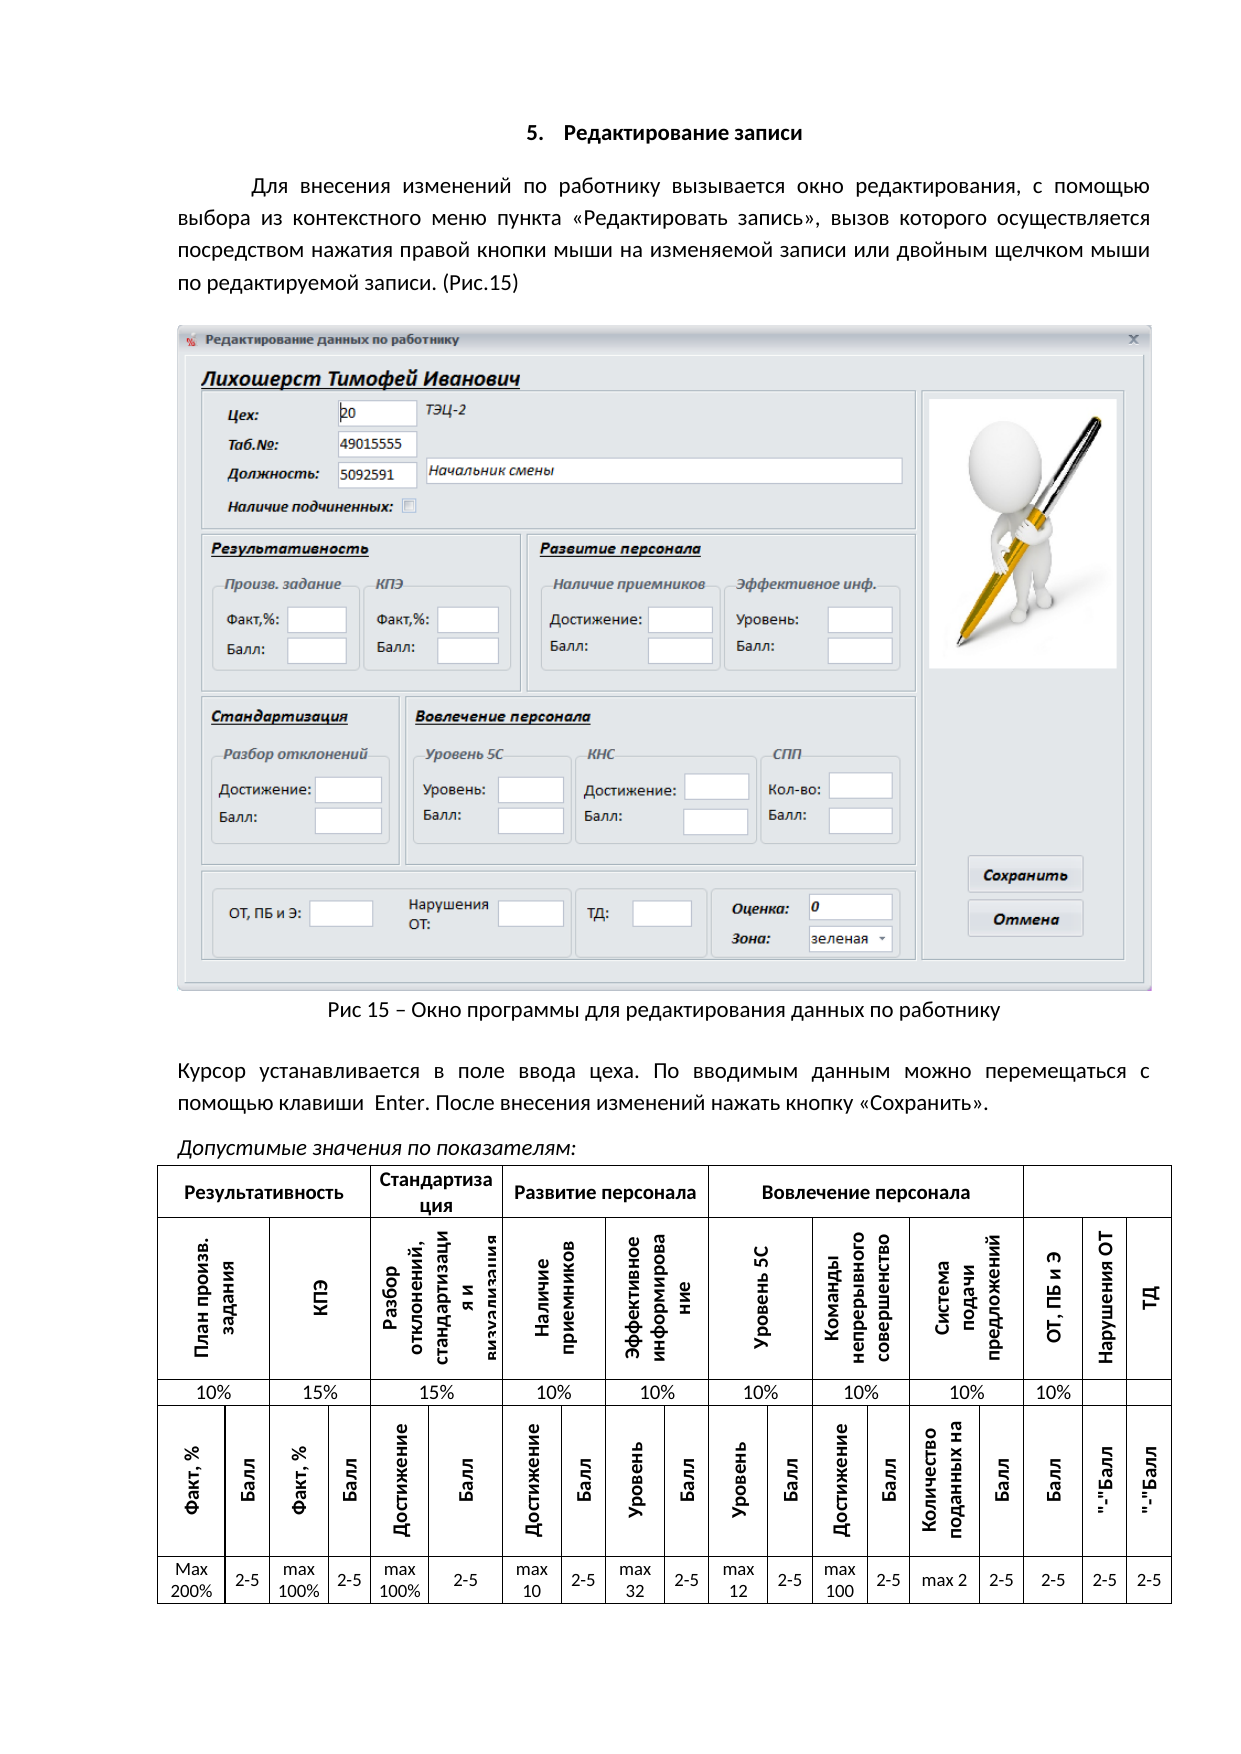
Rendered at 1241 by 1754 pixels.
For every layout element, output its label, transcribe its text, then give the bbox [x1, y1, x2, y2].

table_cell max 100% [371, 1557, 428, 1602]
table_cell КПЭ [270, 1218, 370, 1378]
table_cell Нарушения ОТ [1083, 1218, 1126, 1378]
table_cell 2-5 [429, 1557, 502, 1602]
table_cell max 2 [910, 1557, 979, 1602]
text Допустимые значения по показателям: [177, 1133, 1152, 1161]
table_cell 2-5 [329, 1557, 370, 1602]
table_cell [1083, 1380, 1126, 1405]
table_cell 10% [910, 1380, 1023, 1405]
table_cell max 100 [813, 1557, 867, 1602]
table_cell Наличие приемников [503, 1218, 605, 1378]
table_header Стандартизация [371, 1166, 502, 1217]
table_cell 10% [158, 1380, 269, 1405]
table_header Развитие персонала [503, 1166, 708, 1217]
table_cell Уровень [709, 1406, 767, 1556]
table_cell Балл [226, 1406, 269, 1556]
table_cell Количество поданных на чел [910, 1406, 979, 1556]
table_cell Команды непрерывного совершенствования [813, 1218, 909, 1378]
table_cell Уровень 5С [709, 1218, 812, 1378]
table_cell Max 200% [158, 1557, 224, 1602]
table_cell Факт, % [158, 1406, 224, 1556]
table_cell 15% [270, 1380, 370, 1405]
table_cell 10% [503, 1380, 605, 1405]
list Редактирование записи [177, 118, 1152, 146]
table_cell 2-5 [868, 1557, 909, 1602]
table_cell Эффективное информирование [606, 1218, 708, 1378]
table_header Результативность [158, 1166, 370, 1217]
table_cell Балл [1024, 1406, 1082, 1556]
table_cell Балл [768, 1406, 812, 1556]
text Рис 15 – Окно программы для редактирования данных по работнику [177, 995, 1152, 1023]
table_cell 2-5 [665, 1557, 708, 1602]
table_cell max 32 [606, 1557, 664, 1602]
table_cell Система подачи предложений [910, 1218, 1023, 1378]
table_cell ТД [1127, 1218, 1171, 1378]
picture [177, 325, 1152, 991]
table_cell Достижение [503, 1406, 561, 1556]
table_cell Балл [665, 1406, 708, 1556]
table_cell Балл [429, 1406, 502, 1556]
table_cell 2-5 [562, 1557, 605, 1602]
table_cell Достижение [813, 1406, 867, 1556]
table_cell 10% [813, 1380, 909, 1405]
table_cell Балл [329, 1406, 370, 1556]
table_cell 2-5 [768, 1557, 812, 1602]
table_cell 2-5 [1024, 1557, 1082, 1602]
table_cell Балл [980, 1406, 1023, 1556]
table_header Вовлечение персонала [709, 1166, 1023, 1217]
table_cell max 100% [270, 1557, 328, 1602]
table_cell 10% [606, 1380, 708, 1405]
table_cell "-"Балл [1083, 1406, 1126, 1556]
table_header [1024, 1166, 1171, 1217]
table_cell Разбор отклонений, стандартизация и визуализация [371, 1218, 502, 1378]
table_cell Балл [562, 1406, 605, 1556]
table_cell Балл [868, 1406, 909, 1556]
table_cell 10% [1024, 1380, 1082, 1405]
text Для внесения изменений по работнику вызывается окно редактирования, с помощью выбора из контекстного меню пункта «Редактировать запись», вызов которого осуществляется посредством нажатия правой кнопки мыши на изменяемой записи или двойным щелчком мыши по редактируемой записи. (Рис.15) [177, 171, 1152, 296]
text Курсор устанавливается в поле ввода цеха. По вводимым данным можно перемещаться с помощью клавиши Enter. После внесения изменений нажать кнопку «Сохранить». [177, 1056, 1152, 1116]
table_cell max 10 [503, 1557, 561, 1602]
table_cell План произв. задания [158, 1218, 269, 1378]
table_cell "-"Балл [1127, 1406, 1171, 1556]
table_cell [1127, 1380, 1171, 1405]
table_cell ОТ, ПБ и Э [1024, 1218, 1082, 1378]
table_cell 2-5 [1127, 1557, 1171, 1602]
table_cell Уровень [606, 1406, 664, 1556]
table_cell max 12 [709, 1557, 767, 1602]
table_cell 2-5 [226, 1557, 269, 1602]
table_cell 2-5 [980, 1557, 1023, 1602]
table_cell 15% [371, 1380, 502, 1405]
table_cell Достижение [371, 1406, 428, 1556]
table_cell Факт, % [270, 1406, 328, 1556]
table_cell 2-5 [1083, 1557, 1126, 1602]
table_cell 10% [709, 1380, 812, 1405]
